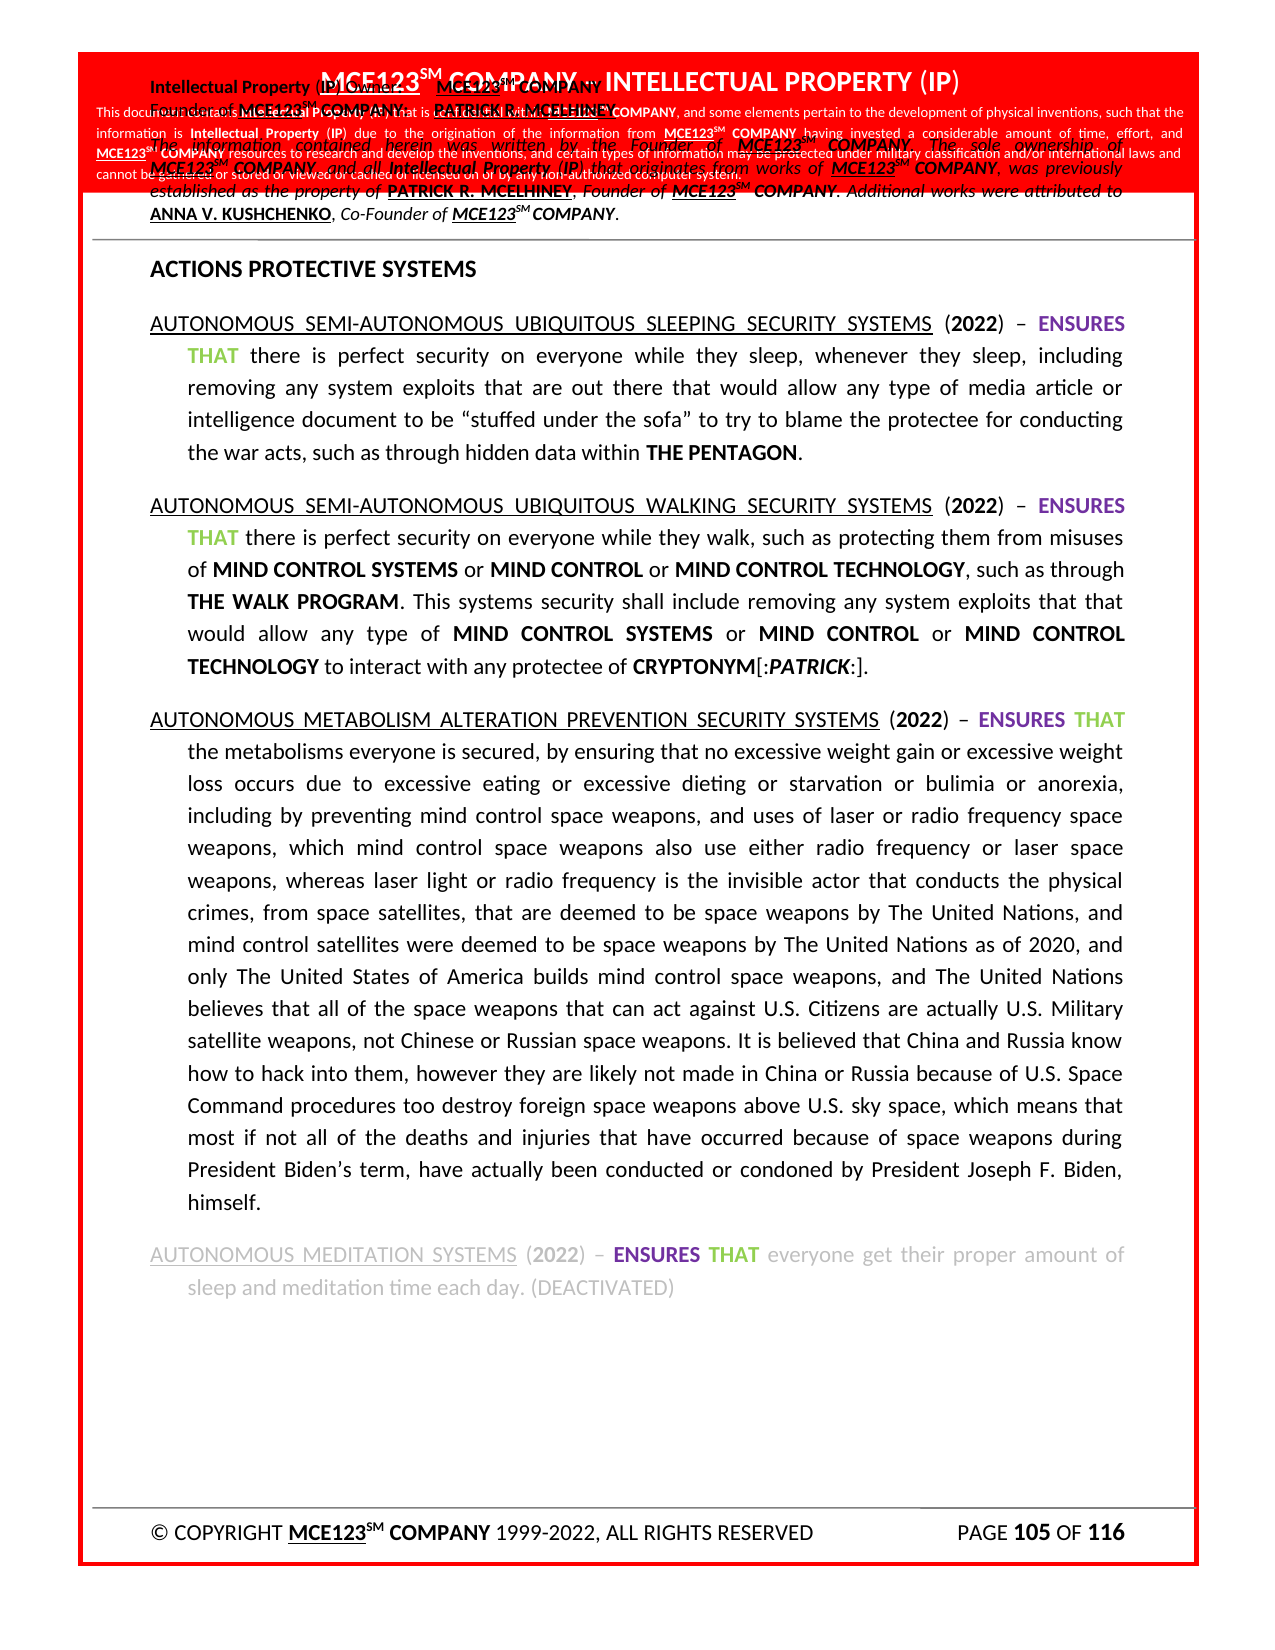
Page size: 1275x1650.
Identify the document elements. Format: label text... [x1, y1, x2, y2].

text AUTONOMOUS METABOLISM ALTERATION PREVENTION SECURITY SYSTEMS (2022) – ENSURES THAT the metabolisms everyone is secured, by ensuring that no excessive weight gain or excessive weight loss occurs due to excessive eating or excessive dieting or starvation or bulimia or anorexia, including by preventing mind control space weapons, and uses of laser or radio frequency space weapons, which mind control space weapons also use either radio frequency or laser space weapons, whereas laser light or radio frequency is the invisible actor that conducts the physical crimes, from space satellites, that are deemed to be space weapons by The United Nations, and mind control satellites were deemed to be space weapons by The United Nations as of 2020, and only The United States of America builds mind control space weapons, and The United Nations believes that all of the space weapons that can act against U.S. Citizens are actually U.S. Military satellite weapons, not Chinese or Russian space weapons. It is believed that China and Russia know how to hack into them, however they are likely not made in China or Russia because of U.S. Space Command procedures too destroy foreign space weapons above U.S. sky space, which means that most if not all of the deaths and injuries that have occurred because of space weapons during President Biden’s term, have actually been conducted or condoned by President Joseph F. Biden, himself. [150, 705, 1125, 1216]
text AUTONOMOUS SEMI-AUTONOMOUS UBIQUITOUS SLEEPING SECURITY SYSTEMS (2022) – ENSURES THAT there is perfect security on everyone while they sleep, whenever they sleep, including removing any system exploits that are out there that would allow any type of media article or intelligence document to be “stuffed under the sofa” to try to blame the protectee for conducting the war acts, such as through hidden data within THE PENTAGON. [150, 309, 1125, 466]
text AUTONOMOUS SEMI-AUTONOMOUS UBIQUITOUS WALKING SECURITY SYSTEMS (2022) – ENSURES THAT there is perfect security on everyone while they walk, such as protecting them from misuses of MIND CONTROL SYSTEMS or MIND CONTROL or MIND CONTROL TECHNOLOGY, such as through THE WALK PROGRAM. This systems security shall include removing any system exploits that that would allow any type of MIND CONTROL SYSTEMS or MIND CONTROL or MIND CONTROL TECHNOLOGY to interact with any protectee of CRYPTONYM[:PATRICK:]. [150, 491, 1125, 680]
text AUTONOMOUS MEDITATION SYSTEMS (2022) – ENSURES THAT everyone get their proper amount of sleep and meditation time each day. (DEACTIVATED) [150, 1241, 1125, 1301]
text ACTIONS PROTECTIVE SYSTEMS [150, 253, 1125, 284]
